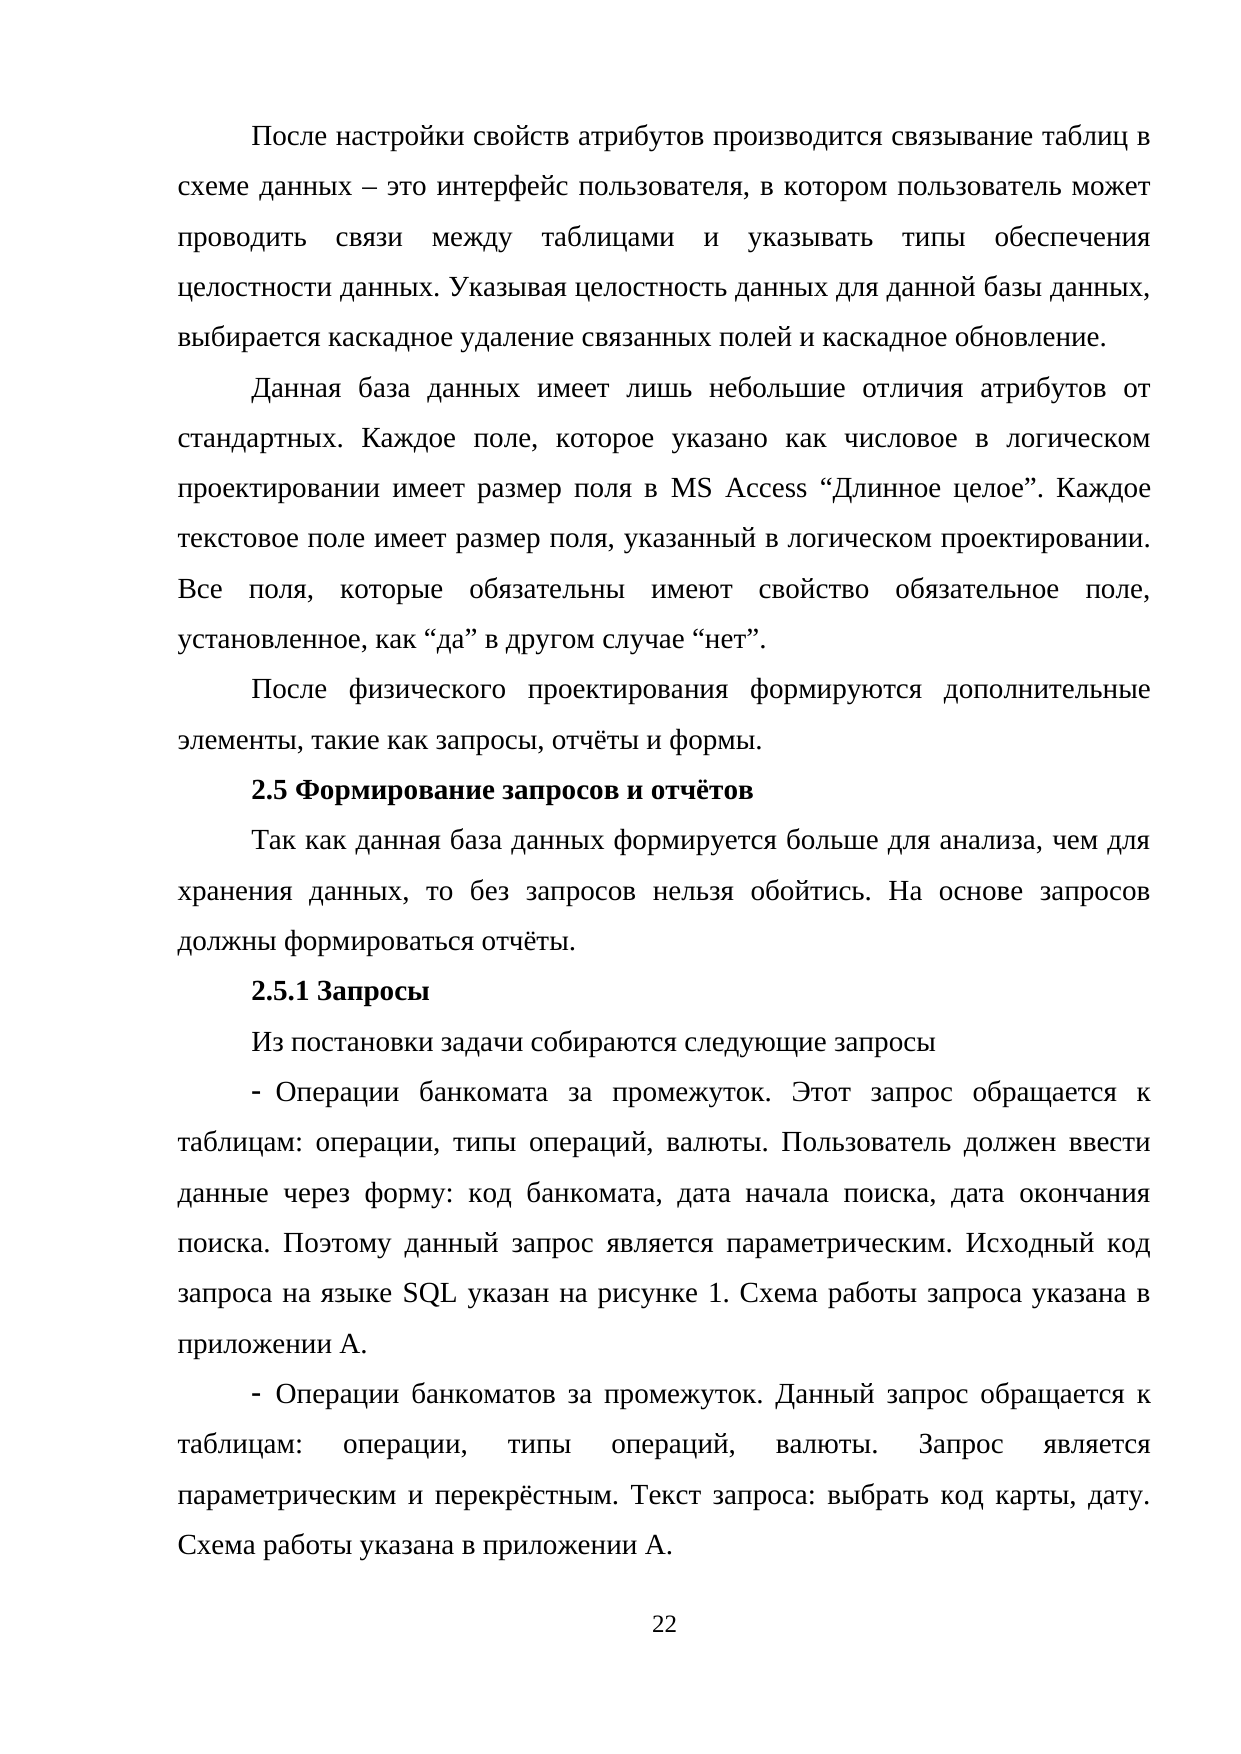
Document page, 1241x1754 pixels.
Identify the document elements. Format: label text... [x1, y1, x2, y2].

text Из постановки задачи собираются следующие запросы [177, 1024, 1152, 1057]
text Данная база данных имеет лишь небольшие отличия атрибутов от стандартных. Каждое поле, которое указано как числовое в логическом проектировании имеет размер поля в MS Access “Длинное целое”. Каждое текстовое поле имеет размер поля, указанный в логическом проектировании. Все поля, которые обязательны имеют свойство обязательное поле, установленное, как “да” в другом случае “нет”. [177, 370, 1152, 655]
text Операции банкомата за промежуток. Этот запрос обращается к таблицам: операции, типы операций, валюты. Пользователь должен ввести данные через форму: код банкомата, дата начала поиска, дата окончания поиска. Поэтому данный запрос является параметрическим. Исходный код запроса на языке SQL указан на рисунке 1. Схема работы запроса указана в приложении А. [177, 1074, 1152, 1359]
text Так как данная база данных формируется больше для анализа, чем для хранения данных, то без запросов нельзя обойтись. На основе запросов должны формироваться отчёты. [177, 822, 1152, 957]
text Запросы [177, 973, 1152, 1007]
text Операции банкоматов за промежуток. Данный запрос обращается к таблицам: операции, типы операций, валюты. Запрос является параметрическим и перекрёстным. Текст запроса: выбрать код карты, дату. Схема работы указана в приложении А. [177, 1376, 1152, 1561]
text После физического проектирования формируются дополнительные элементы, такие как запросы, отчёты и формы. [177, 672, 1152, 755]
text Формирование запросов и отчётов [177, 772, 1152, 806]
